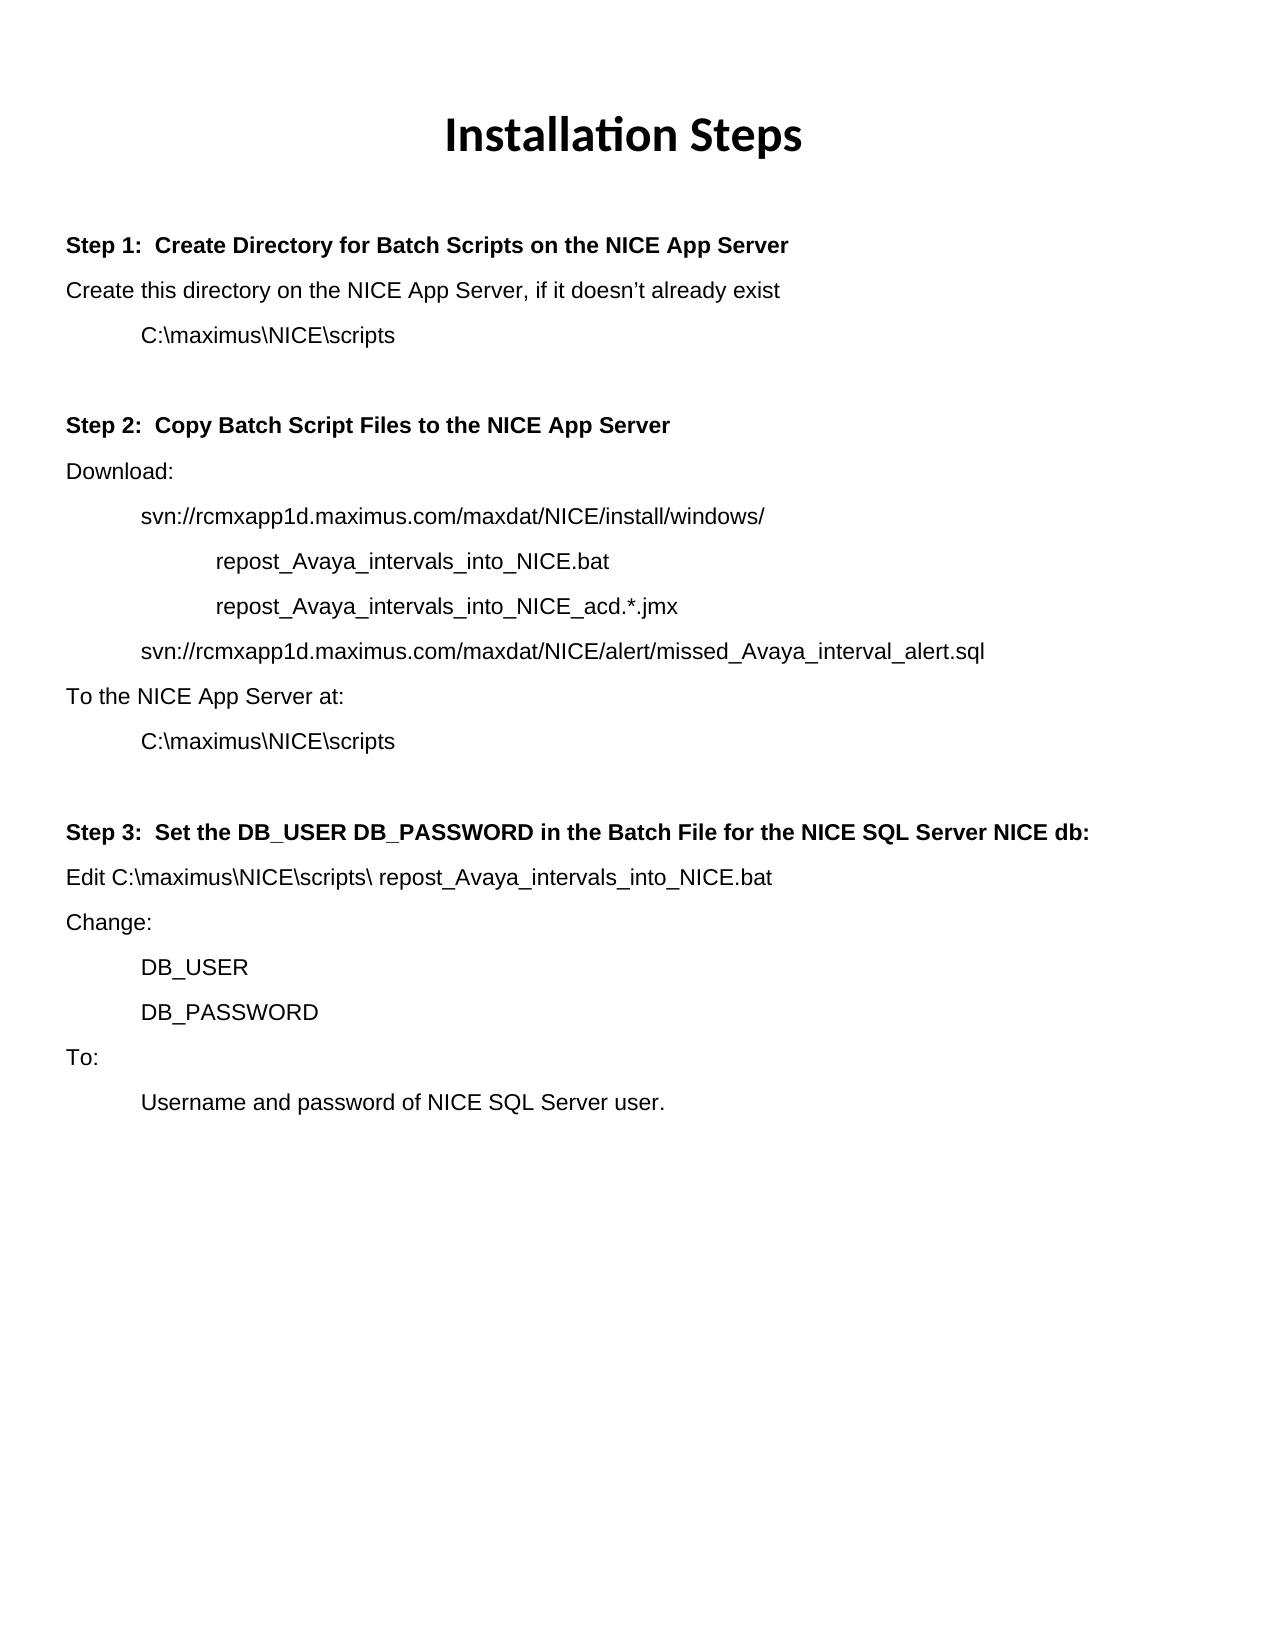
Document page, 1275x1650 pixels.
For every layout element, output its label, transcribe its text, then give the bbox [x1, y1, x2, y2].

text C:\maximus\NICE\scripts [66, 322, 1181, 349]
text Step 1: Create Directory for Batch Scripts on the NICE App Server [66, 232, 1181, 258]
text C:\maximus\NICE\scripts [141, 728, 1181, 754]
text svn://rcmxapp1d.maximus.com/maxdat/NICE/install/windows/ [141, 503, 1181, 529]
text repost_Avaya_intervals_into_NICE.bat [141, 548, 1181, 574]
text To: [66, 1044, 1181, 1070]
text Create this directory on the NICE App Server, if it doesn’t already exist [66, 277, 1181, 303]
text svn://rcmxapp1d.maximus.com/maxdat/NICE/alert/missed_Avaya_interval_alert.sql [141, 638, 1181, 664]
text Edit C:\maximus\NICE\scripts\ repost_Avaya_intervals_into_NICE.bat [66, 863, 1181, 890]
text Change: [66, 909, 1181, 935]
text DB_PASSWORD [66, 999, 1181, 1025]
text Username and password of NICE SQL Server user. [66, 1089, 1181, 1115]
text Step 2: Copy Batch Script Files to the NICE App Server [66, 412, 1181, 439]
text Step 3: Set the DB_USER DB_PASSWORD in the Batch File for the NICE SQL Server NICE db: [66, 818, 1181, 845]
text To the NICE App Server at: [66, 683, 1181, 709]
text repost_Avaya_intervals_into_NICE_acd.*.jmx [141, 593, 1181, 619]
text Installation Steps [66, 103, 1181, 164]
text Download: [66, 458, 1181, 484]
text DB_USER [66, 954, 1181, 980]
